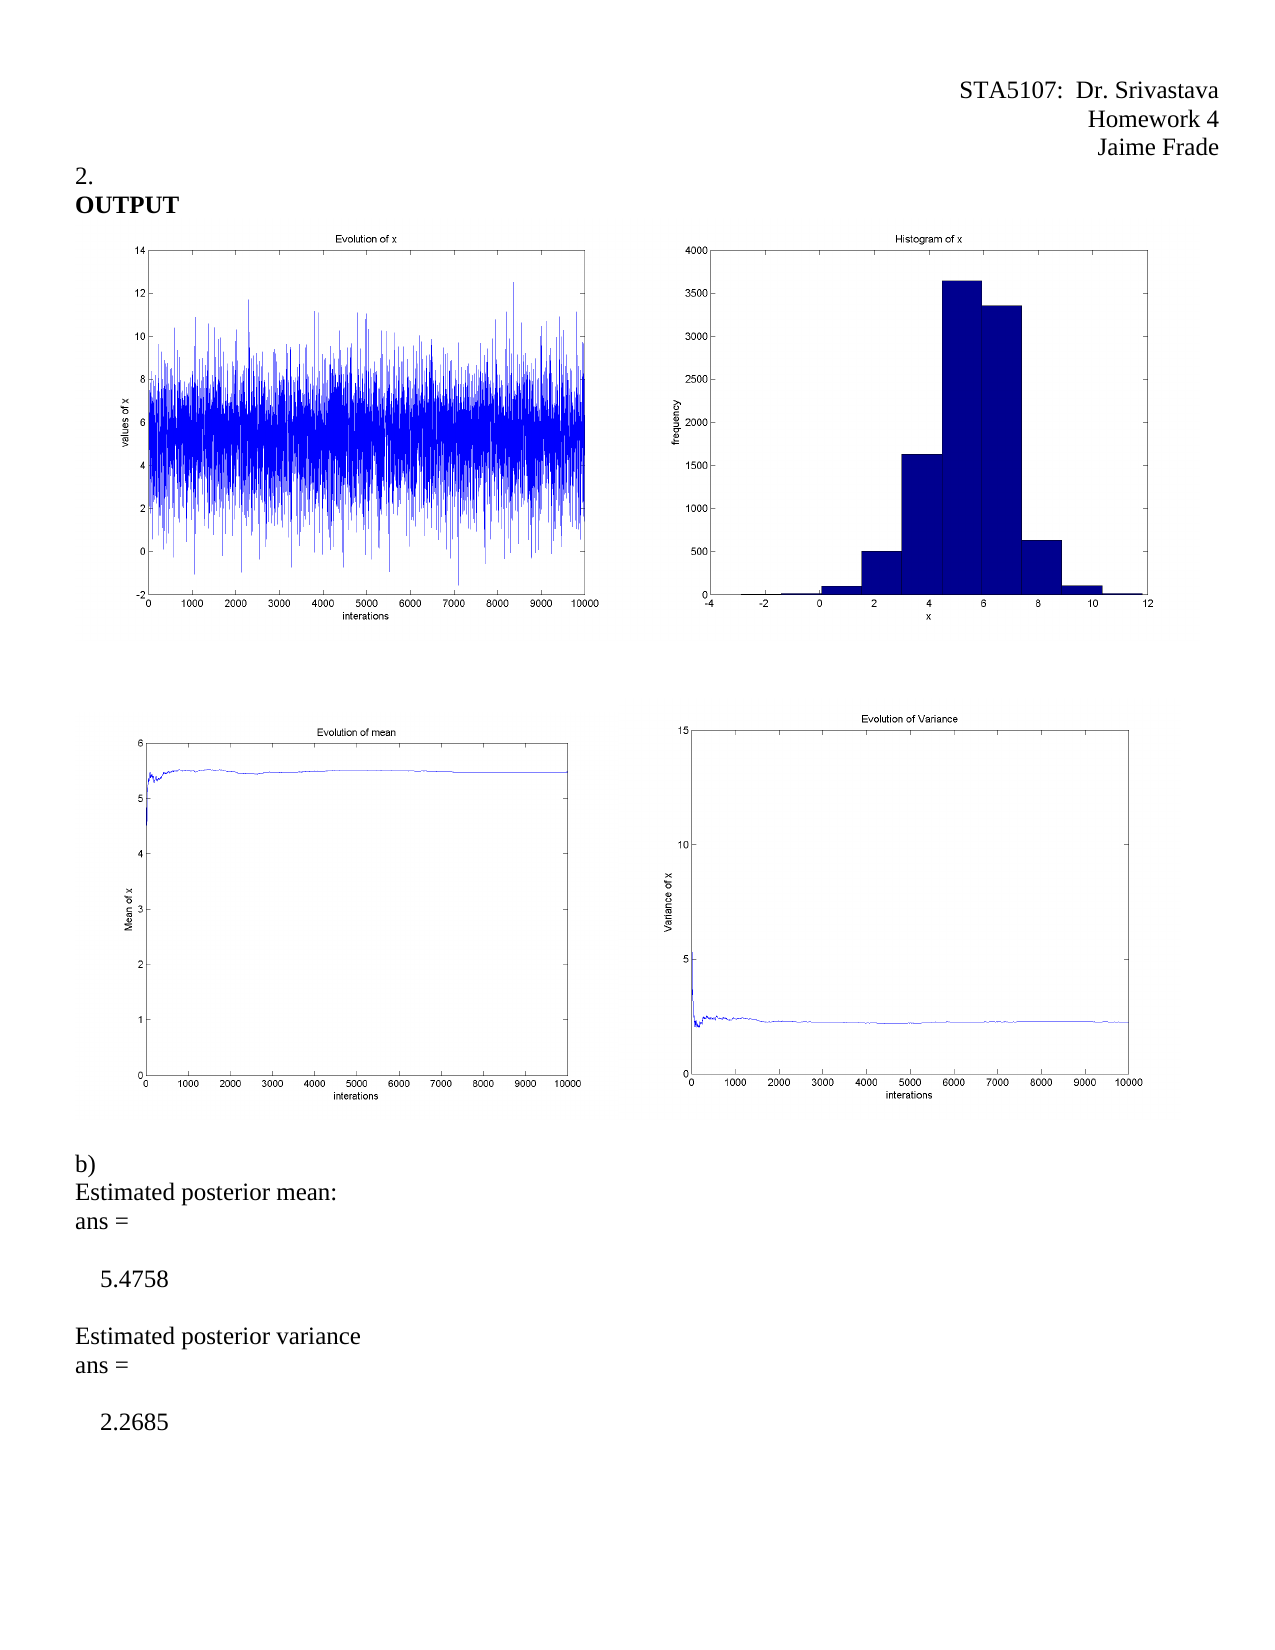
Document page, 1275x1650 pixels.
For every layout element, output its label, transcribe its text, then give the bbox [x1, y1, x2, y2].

text 2.2685 [75, 1407, 1219, 1436]
text Estimated posterior mean: [75, 1177, 1219, 1206]
text ans = [75, 1206, 1219, 1235]
picture [75, 698, 1182, 1120]
text 2. [75, 161, 1219, 190]
text 5.4758 [75, 1264, 1219, 1292]
text ans = [75, 1350, 1219, 1379]
text b) [75, 1149, 1219, 1177]
text OUTPUT [75, 190, 1219, 219]
text Estimated posterior variance [75, 1321, 1219, 1350]
picture [75, 218, 1200, 641]
